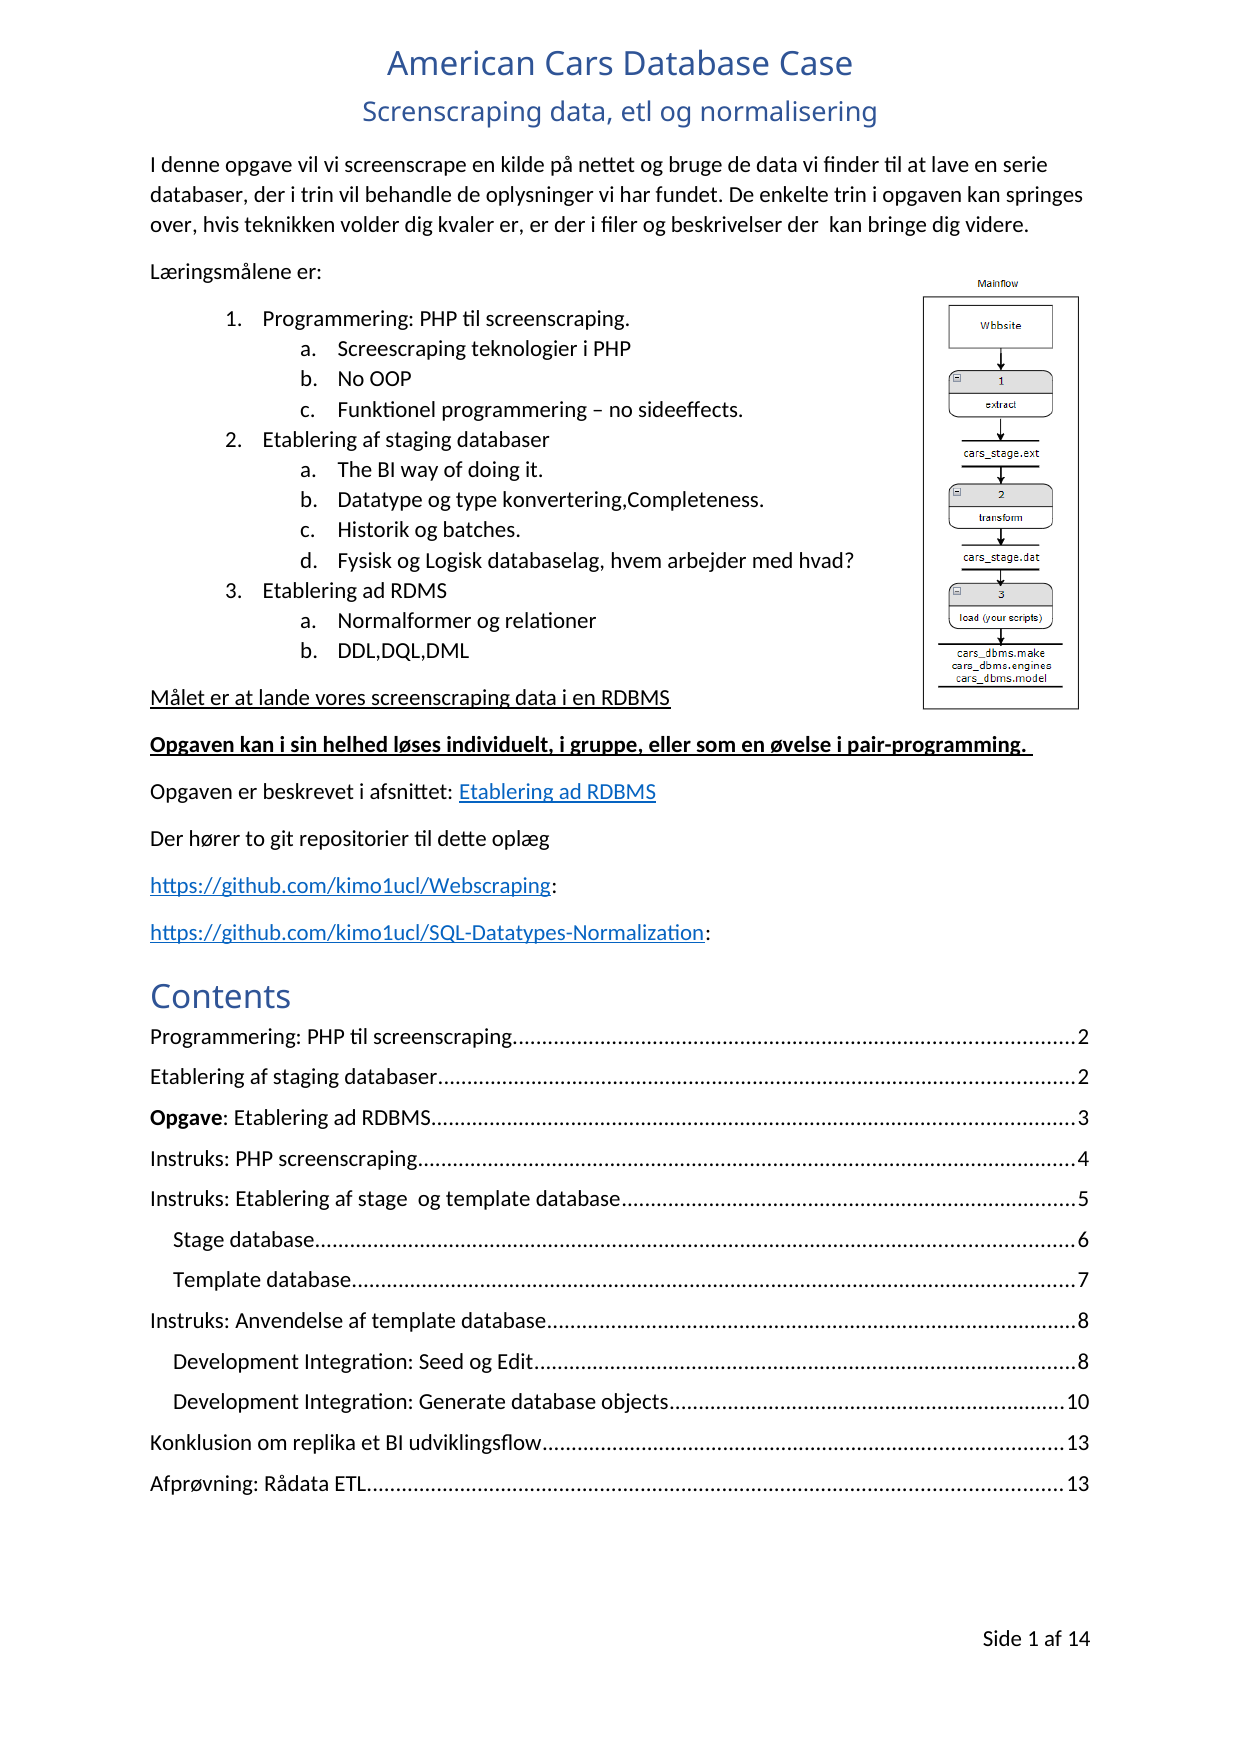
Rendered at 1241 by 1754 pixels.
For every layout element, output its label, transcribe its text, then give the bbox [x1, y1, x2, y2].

text I denne opgave vil vi screenscrape en kilde på nettet og bruge de data vi finder til at lave en serie databaser, der i trin vil behandle de oplysninger vi har fundet. De enkelte trin i opgaven kan springes over, hvis teknikken volder dig kvaler er, er der i filer og beskrivelser der kan bringe dig videre. [150, 150, 1090, 238]
list Screescraping teknologier i PHP [300, 334, 910, 362]
text Der hører to git repositorier til dette oplæg [150, 824, 1090, 852]
text Opgaven er beskrevet i afsnittet: Etablering ad RDBMS [150, 777, 1090, 805]
text Målet er at lande vores screenscraping data i en RDBMS [150, 683, 910, 711]
text https://github.com/kimo1ucl/Webscraping: [150, 871, 1090, 899]
list No OOP [300, 364, 910, 393]
list Normalformer og relationer [300, 606, 910, 634]
list Fysisk og Logisk databaselag, hvem arbejder med hvad? [300, 546, 910, 574]
list Etablering ad RDMS [225, 576, 910, 604]
list The BI way of doing it. [300, 455, 910, 483]
text Opgaven kan i sin helhed løses individuelt, i gruppe, eller som en øvelse i pair-programming. [150, 730, 1090, 758]
list Historik og batches. [300, 516, 910, 544]
text https://github.com/kimo1ucl/SQL-Datatypes-Normalization: [150, 918, 1090, 946]
list Funktionel programmering – no sideeffects. [300, 395, 910, 423]
list DDL,DQL,DML [300, 636, 910, 664]
list Datatype og type konvertering,Completeness. [300, 485, 910, 513]
text Læringsmålene er: [150, 257, 1090, 285]
list Programmering: PHP til screenscraping. [225, 304, 910, 332]
picture [910, 272, 1091, 714]
list Etablering af staging databaser [225, 425, 910, 453]
